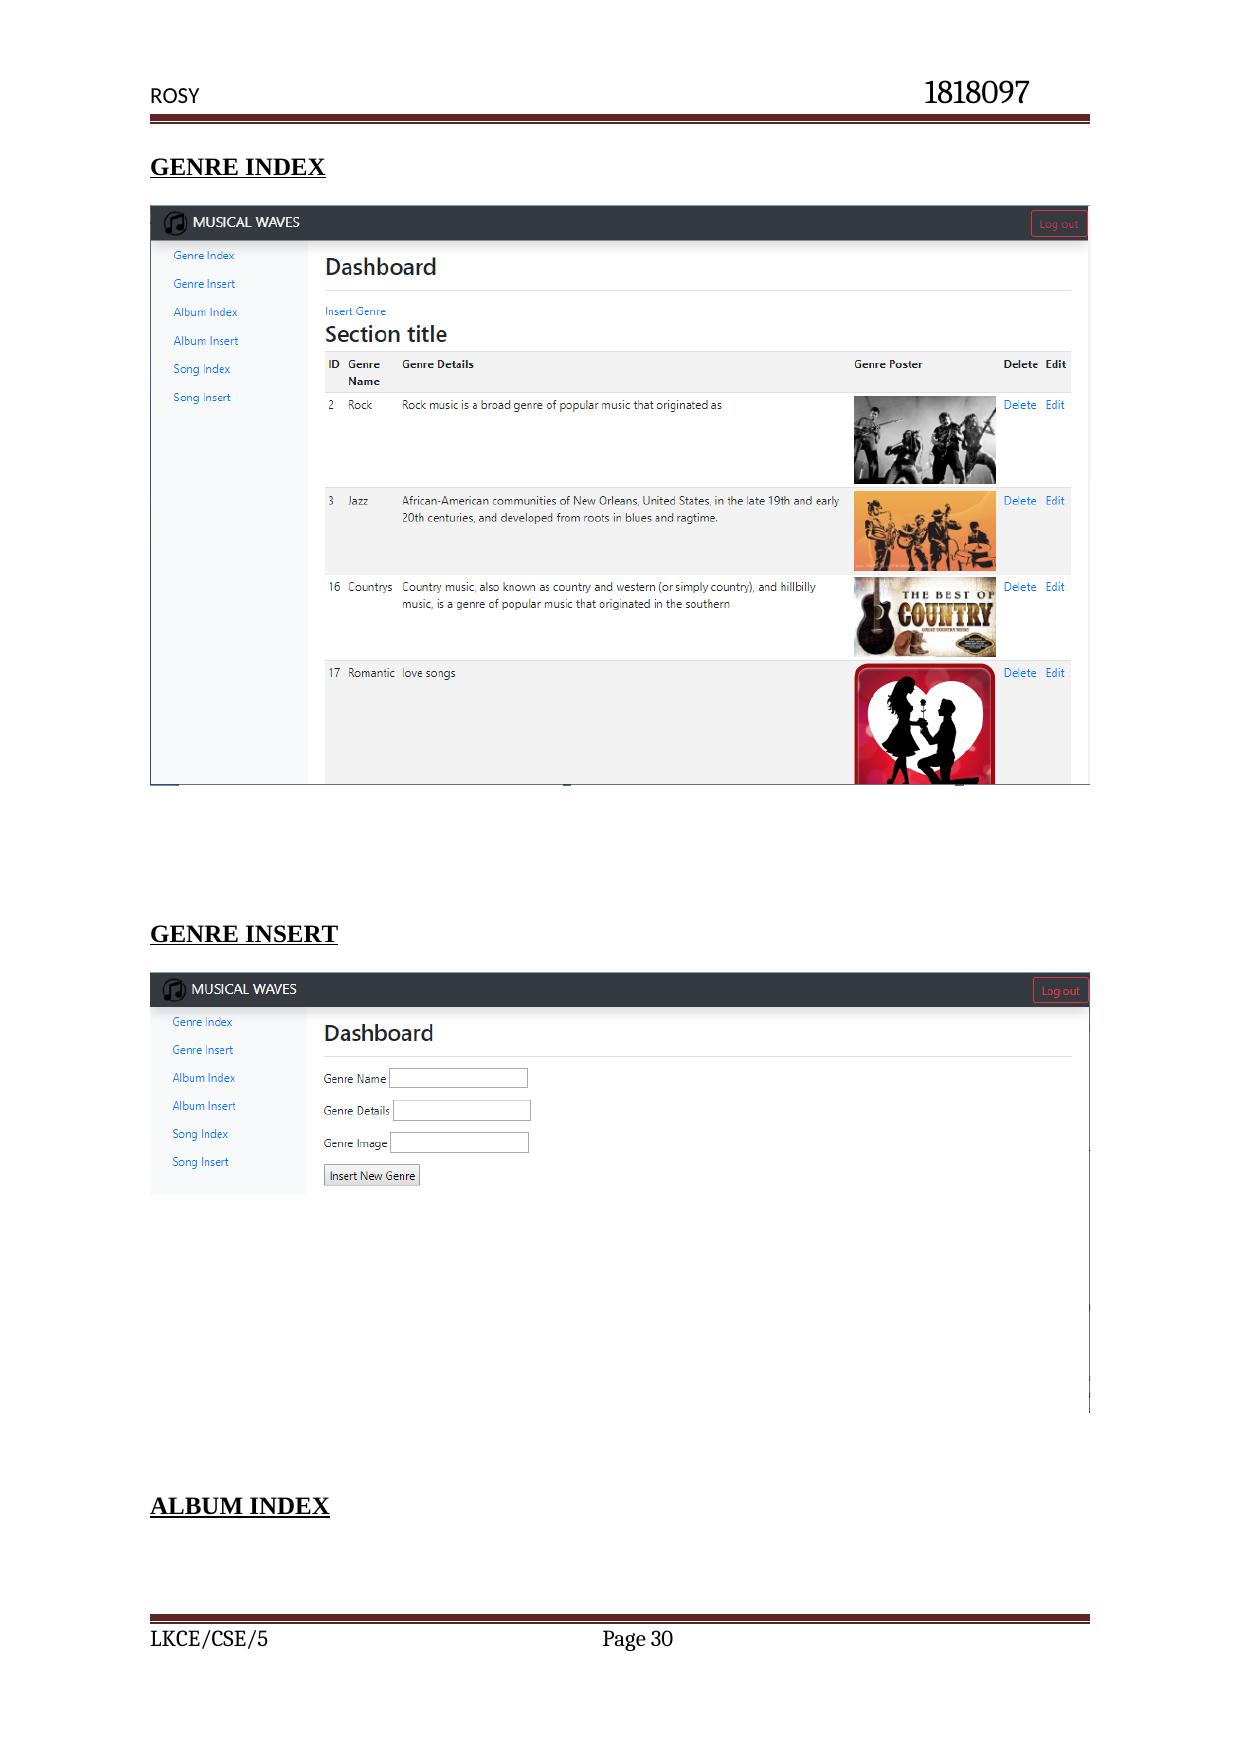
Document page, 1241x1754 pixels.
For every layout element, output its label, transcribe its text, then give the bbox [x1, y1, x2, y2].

text ALBUM INDEX [150, 1491, 1090, 1520]
picture [150, 972, 1091, 1413]
text GENRE INDEX [150, 152, 1090, 180]
text GENRE INSERT [150, 919, 1090, 947]
picture [150, 205, 1091, 786]
